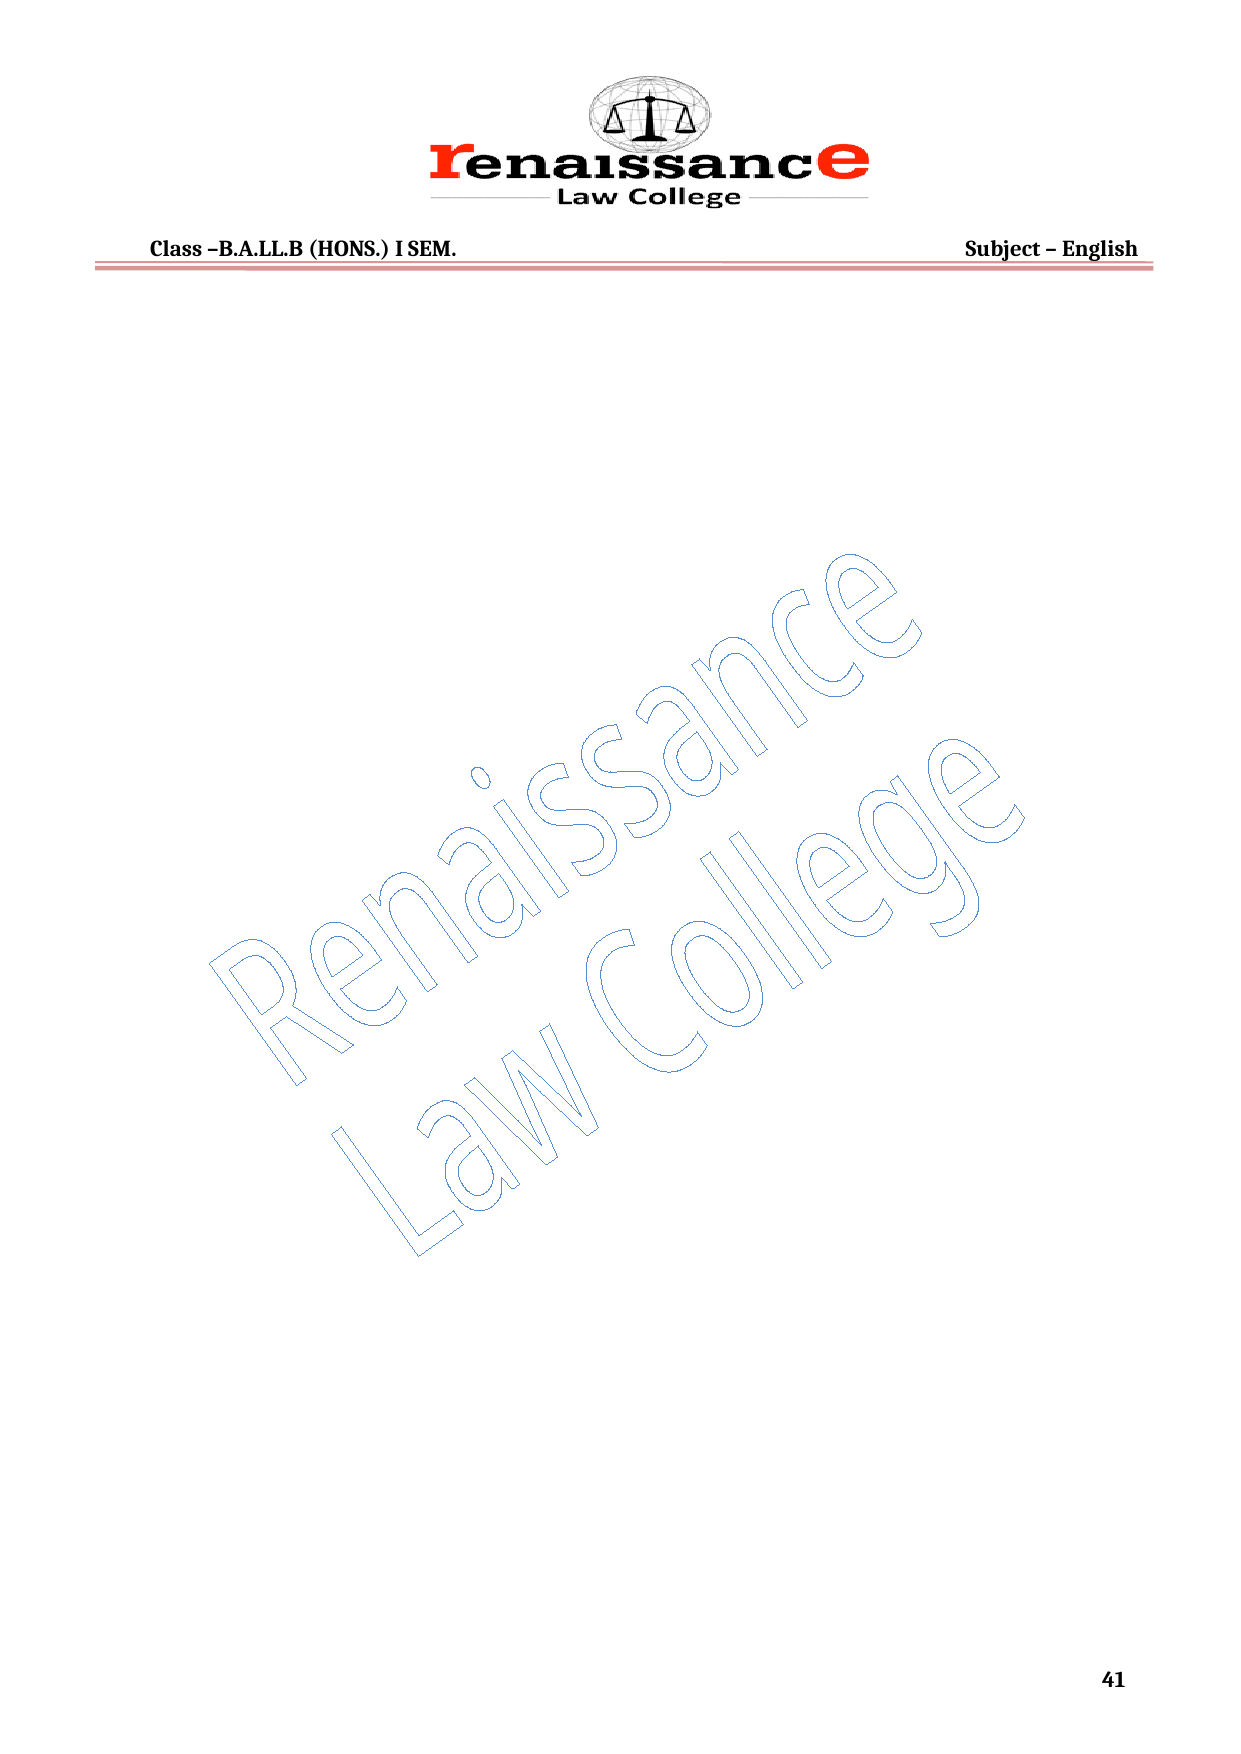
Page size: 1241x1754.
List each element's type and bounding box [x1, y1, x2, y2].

picture [406, 75, 897, 209]
